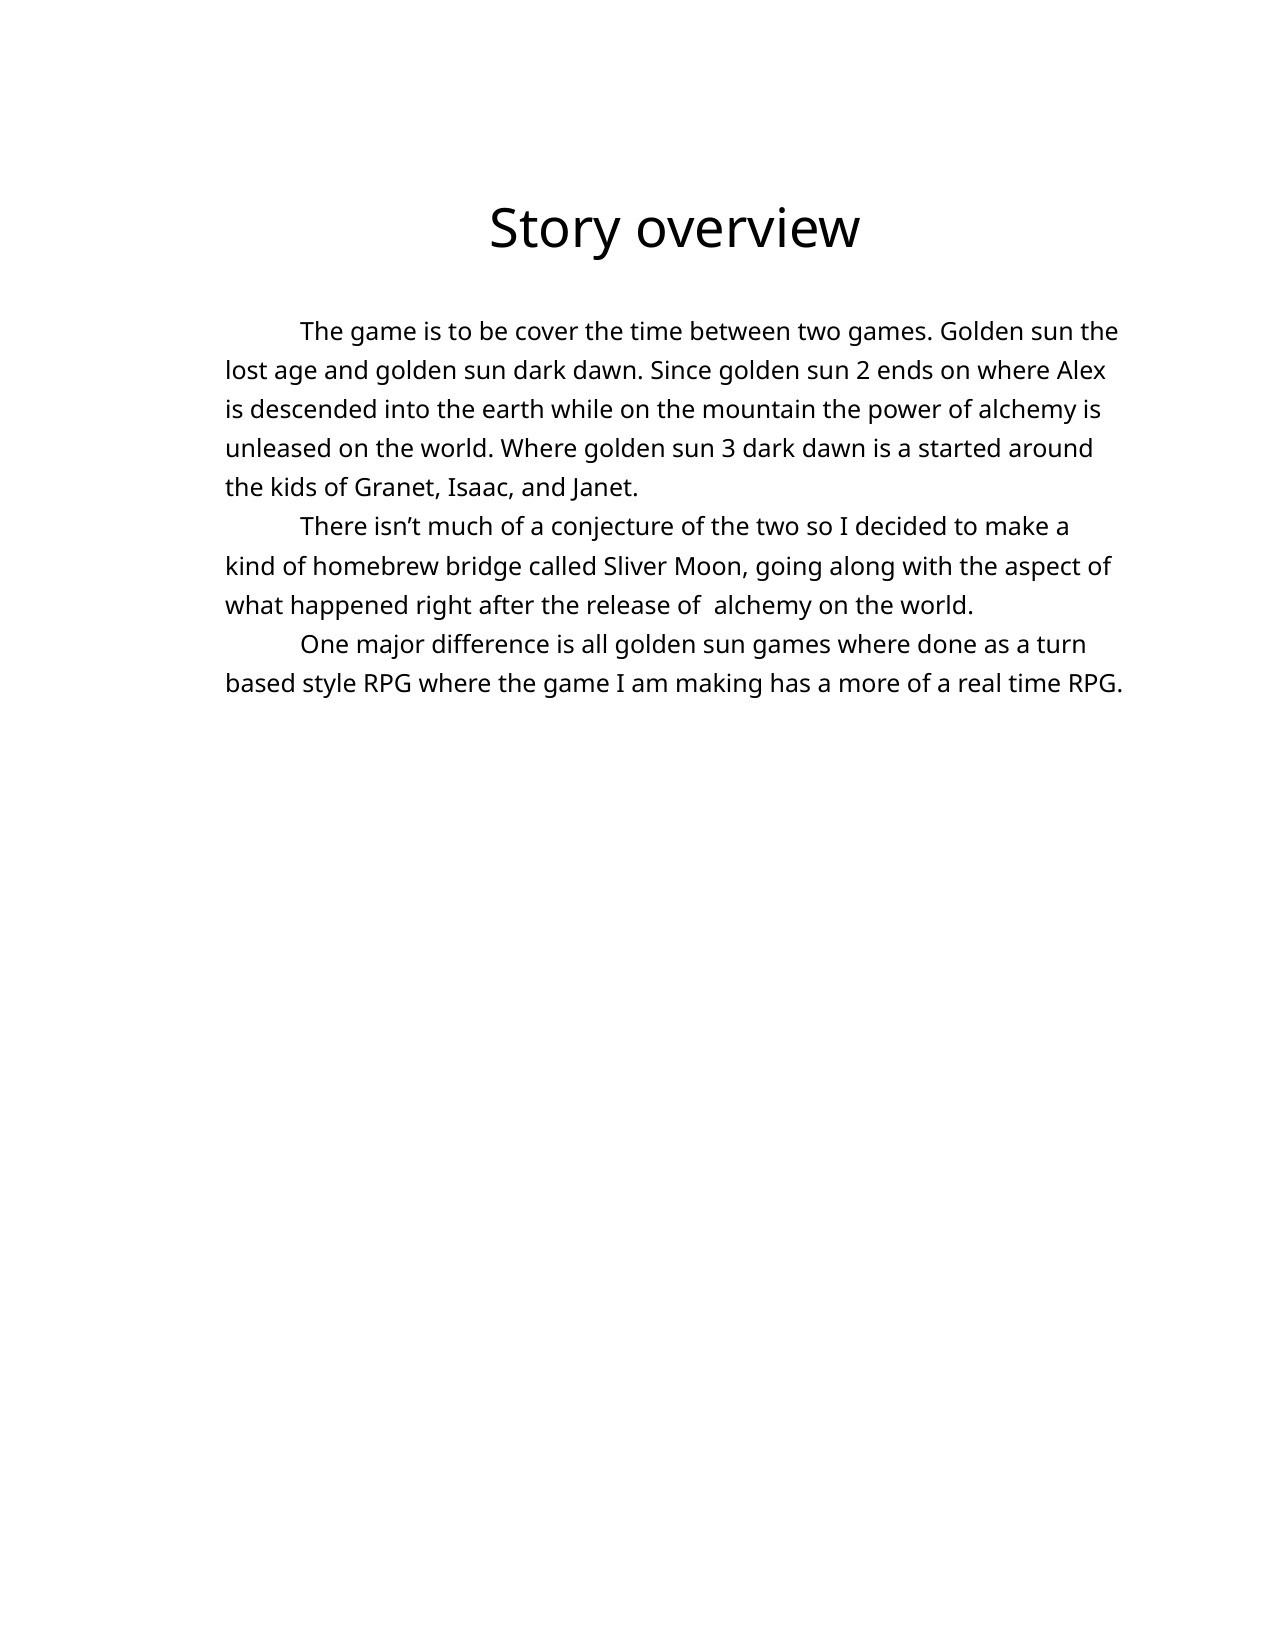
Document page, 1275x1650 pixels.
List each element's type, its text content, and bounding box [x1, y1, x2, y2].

list Story overview [225, 189, 1125, 263]
list There isn’t much of a conjecture of the two so I decided to make a kind of homebrew bridge called Sliver Moon, going along with the aspect of what happened right after the release of alchemy on the world. [225, 509, 1125, 621]
list One major difference is all golden sun games where done as a turn based style RPG where the game I am making has a more of a real time RPG. [225, 626, 1125, 700]
list The game is to be cover the time between two games. Golden sun the lost age and golden sun dark dawn. Since golden sun 2 ends on where Alex is descended into the earth while on the mountain the power of alchemy is unleased on the world. Where golden sun 3 dark dawn is a started around the kids of Granet, Isaac, and Janet. [225, 313, 1125, 504]
